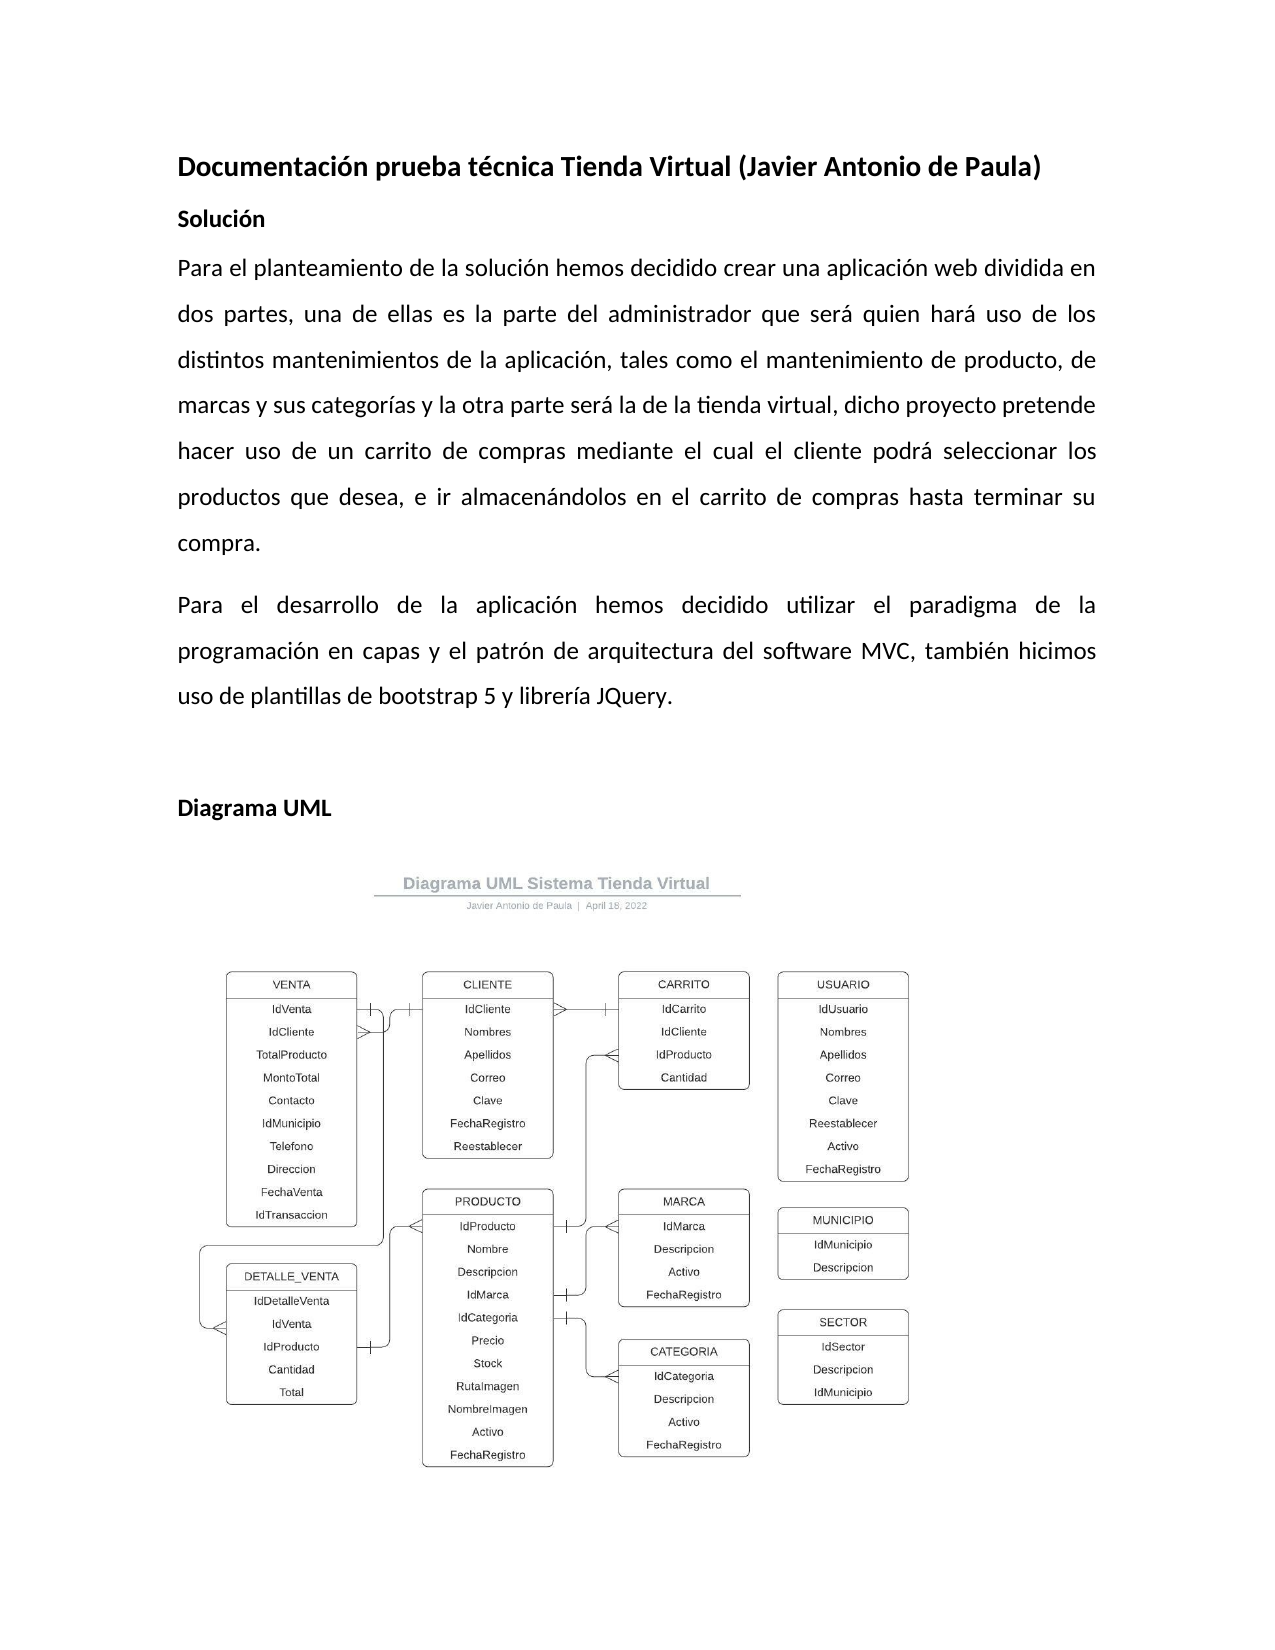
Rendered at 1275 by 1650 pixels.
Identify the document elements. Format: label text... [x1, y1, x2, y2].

picture [177, 842, 957, 1497]
text Diagrama UML [177, 792, 1098, 823]
text Para el desarrollo de la aplicación hemos decidido utilizar el paradigma de la programación en capas y el patrón de arquitectura del software MVC, también hicimos uso de plantillas de bootstrap 5 y librería JQuery. [177, 589, 1098, 711]
text Para el planteamiento de la solución hemos decidido crear una aplicación web dividida en dos partes, una de ellas es la parte del administrador que será quien hará uso de los distintos mantenimientos de la aplicación, tales como el mantenimiento de producto, de marcas y sus categorías y la otra parte será la de la tienda virtual, dicho proyecto pretende hacer uso de un carrito de compras mediante el cual el cliente podrá seleccionar los productos que desea, e ir almacenándolos en el carrito de compras hasta terminar su compra. [177, 252, 1098, 557]
text Documentación prueba técnica Tienda Virtual (Javier Antonio de Paula) [177, 148, 1098, 183]
text Solución [177, 203, 1098, 233]
